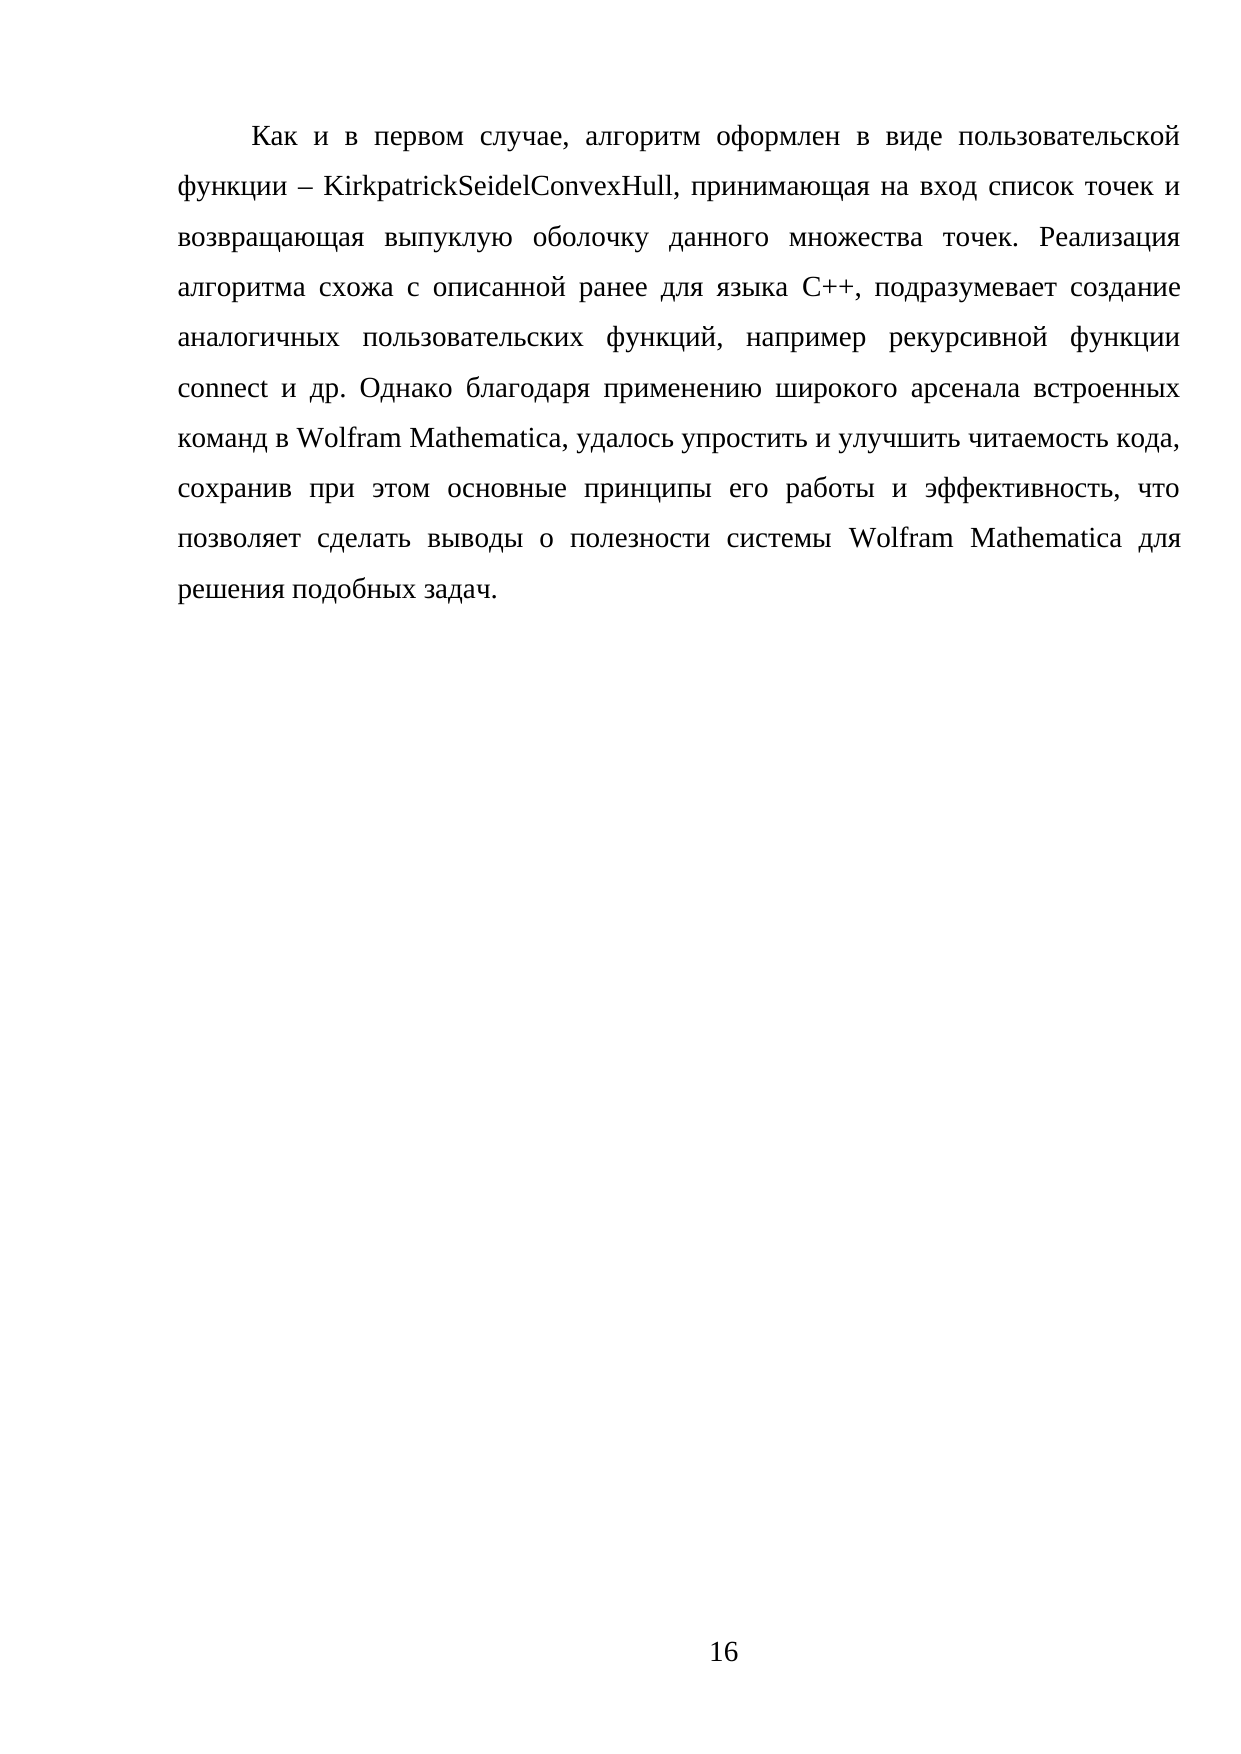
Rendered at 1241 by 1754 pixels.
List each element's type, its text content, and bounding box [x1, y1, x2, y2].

text Как и в первом случае, алгоритм оформлен в виде пользовательской функции – KirkpatrickSeidelConvexHull, принимающая на вход список точек и возвращающая выпуклую оболочку данного множества точек. Реализация алгоритма схожа с описанной ранее для языка C++, подразумевает создание аналогичных пользовательских функций, например рекурсивной функции connect и др. Однако благодаря применению широкого арсенала встроенных команд в Wolfram Mathematica, удалось упростить и улучшить читаемость кода, сохранив при этом основные принципы его работы и эффективность, что позволяет сделать выводы о полезности системы Wolfram Mathematica для решения подобных задач. [177, 118, 1181, 604]
